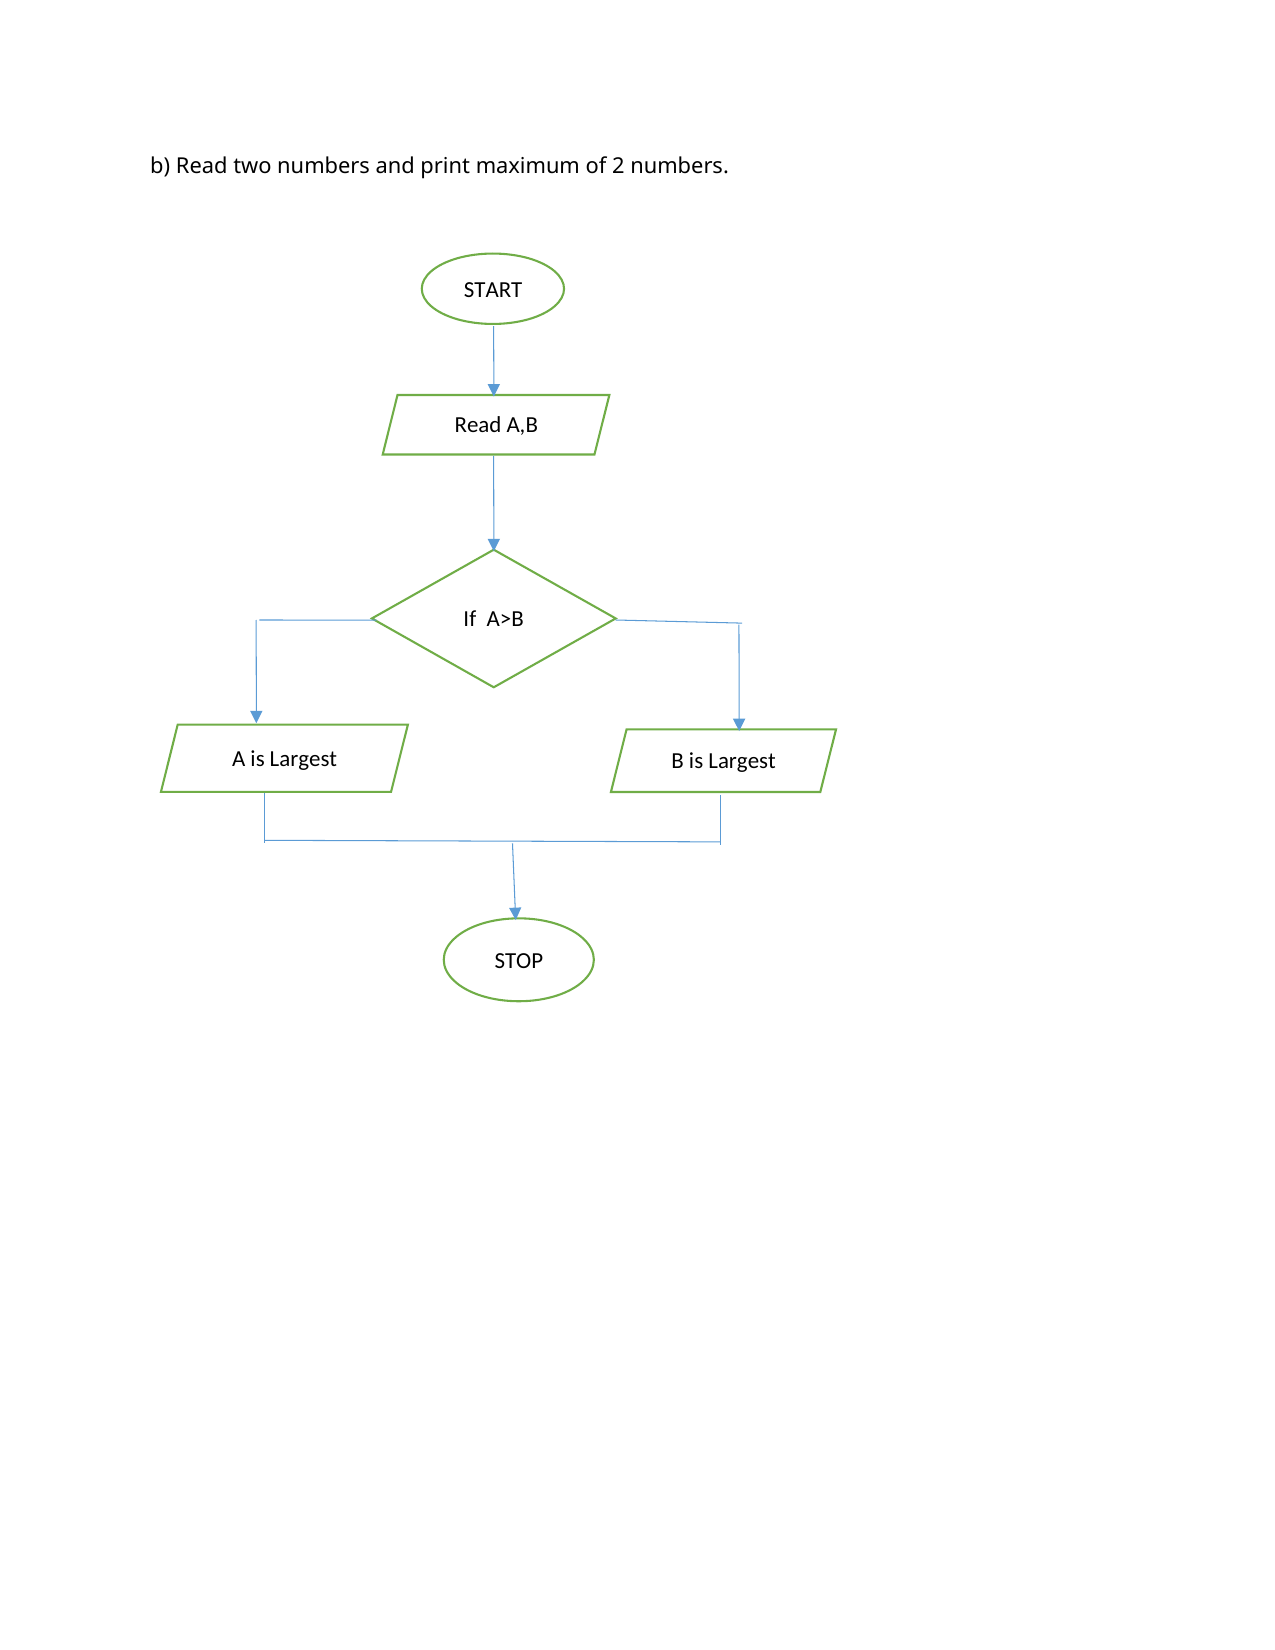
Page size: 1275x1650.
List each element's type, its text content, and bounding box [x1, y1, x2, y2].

text b) Read two numbers and print maximum of 2 numbers. [150, 150, 1125, 180]
